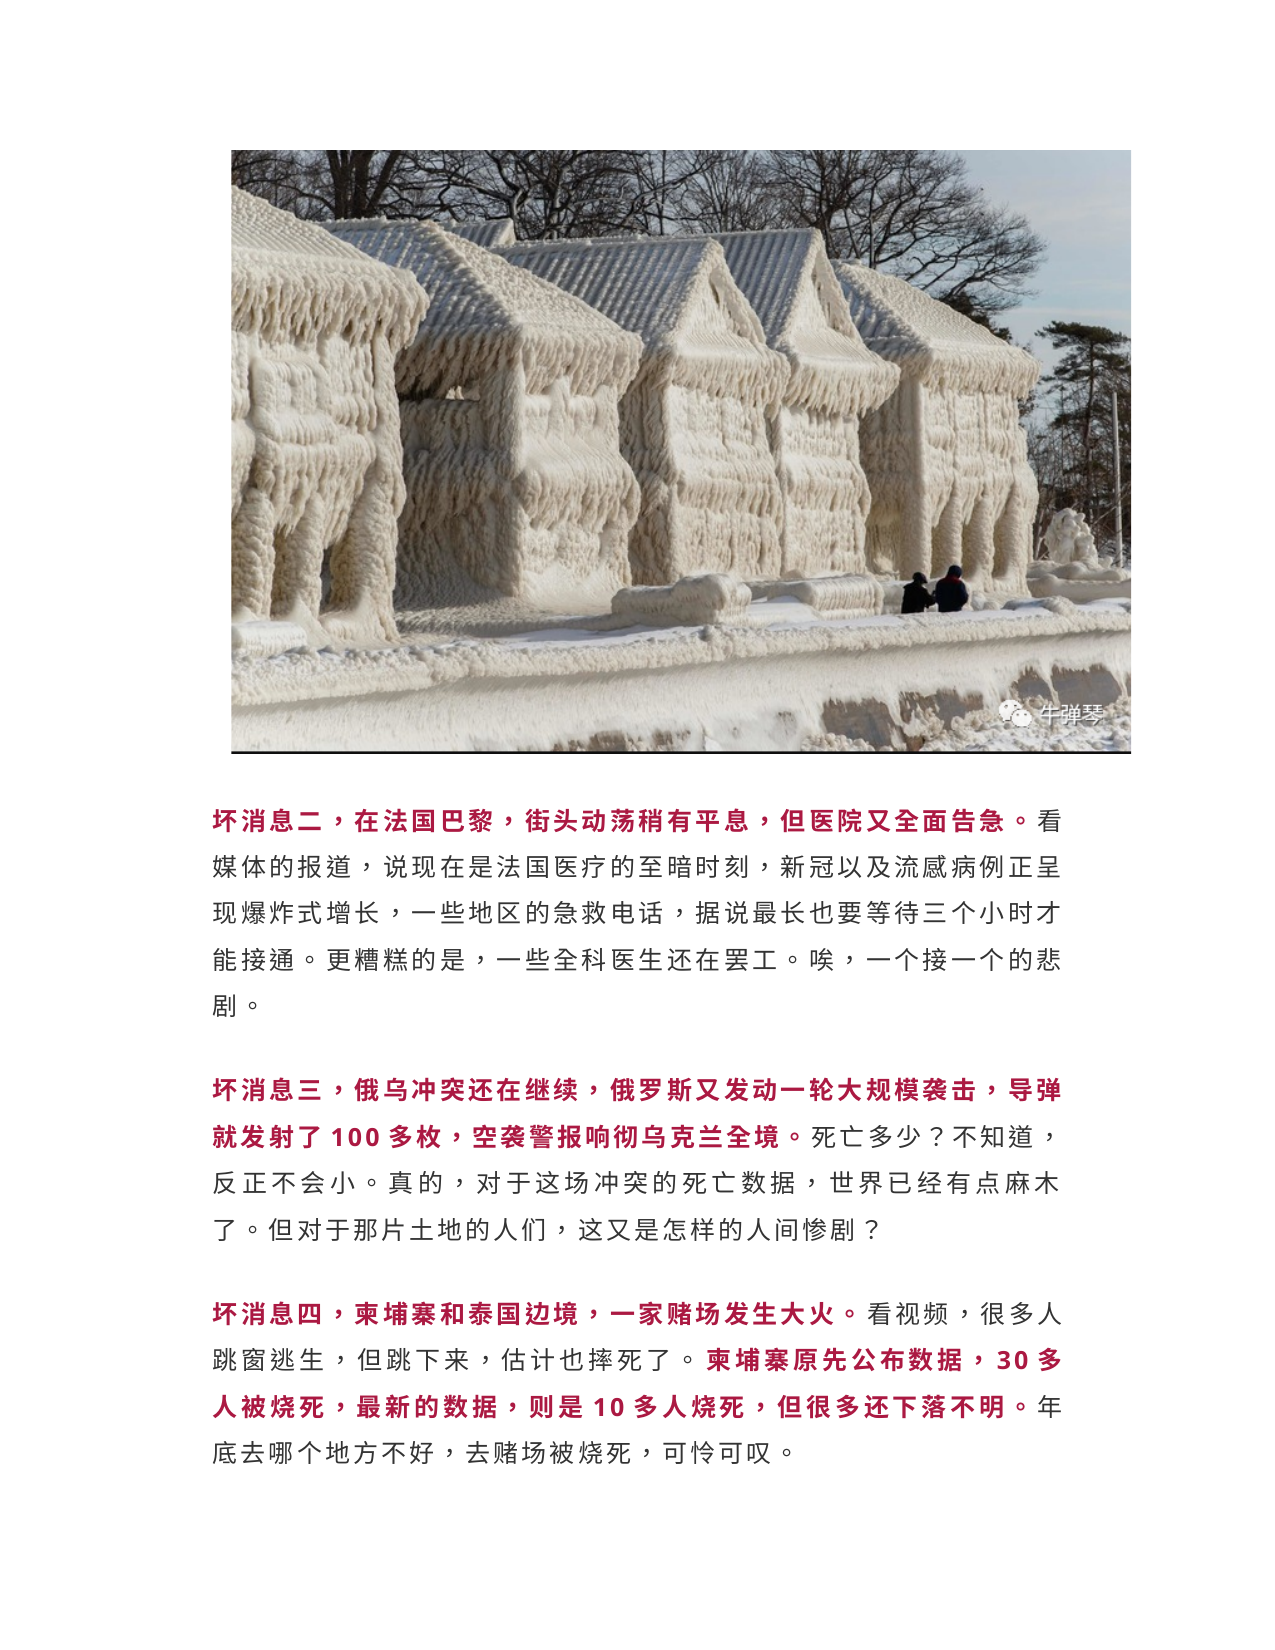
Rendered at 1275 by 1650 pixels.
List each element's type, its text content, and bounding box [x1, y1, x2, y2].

text 坏消息二，在法国巴黎，街头动荡稍有平息，但医院又全面告急。看媒体的报道，说现在是法国医疗的至暗时刻，新冠以及流感病例正呈现爆炸式增长，一些地区的急救电话，据说最长也要等待三个小时才能接通。更糟糕的是，一些全科医生还在罢工。唉，一个接一个的悲剧。 [212, 791, 1062, 1023]
text 坏消息四，柬埔寨和泰国边境，一家赌场发生大火。看视频，很多人跳窗逃生，但跳下来，估计也摔死了。柬埔寨原先公布数据，30多人被烧死，最新的数据，则是10多人烧死，但很多还下落不明。年底去哪个地方不好，去赌场被烧死，可怜可叹。 [212, 1284, 1062, 1470]
text 坏消息三，俄乌冲突还在继续，俄罗斯又发动一轮大规模袭击，导弹就发射了100多枚，空袭警报响彻乌克兰全境。死亡多少？不知道，反正不会小。真的，对于这场冲突的死亡数据，世界已经有点麻木了。但对于那片土地的人们，这又是怎样的人间惨剧？ [212, 1061, 1062, 1246]
picture [231, 150, 1132, 754]
